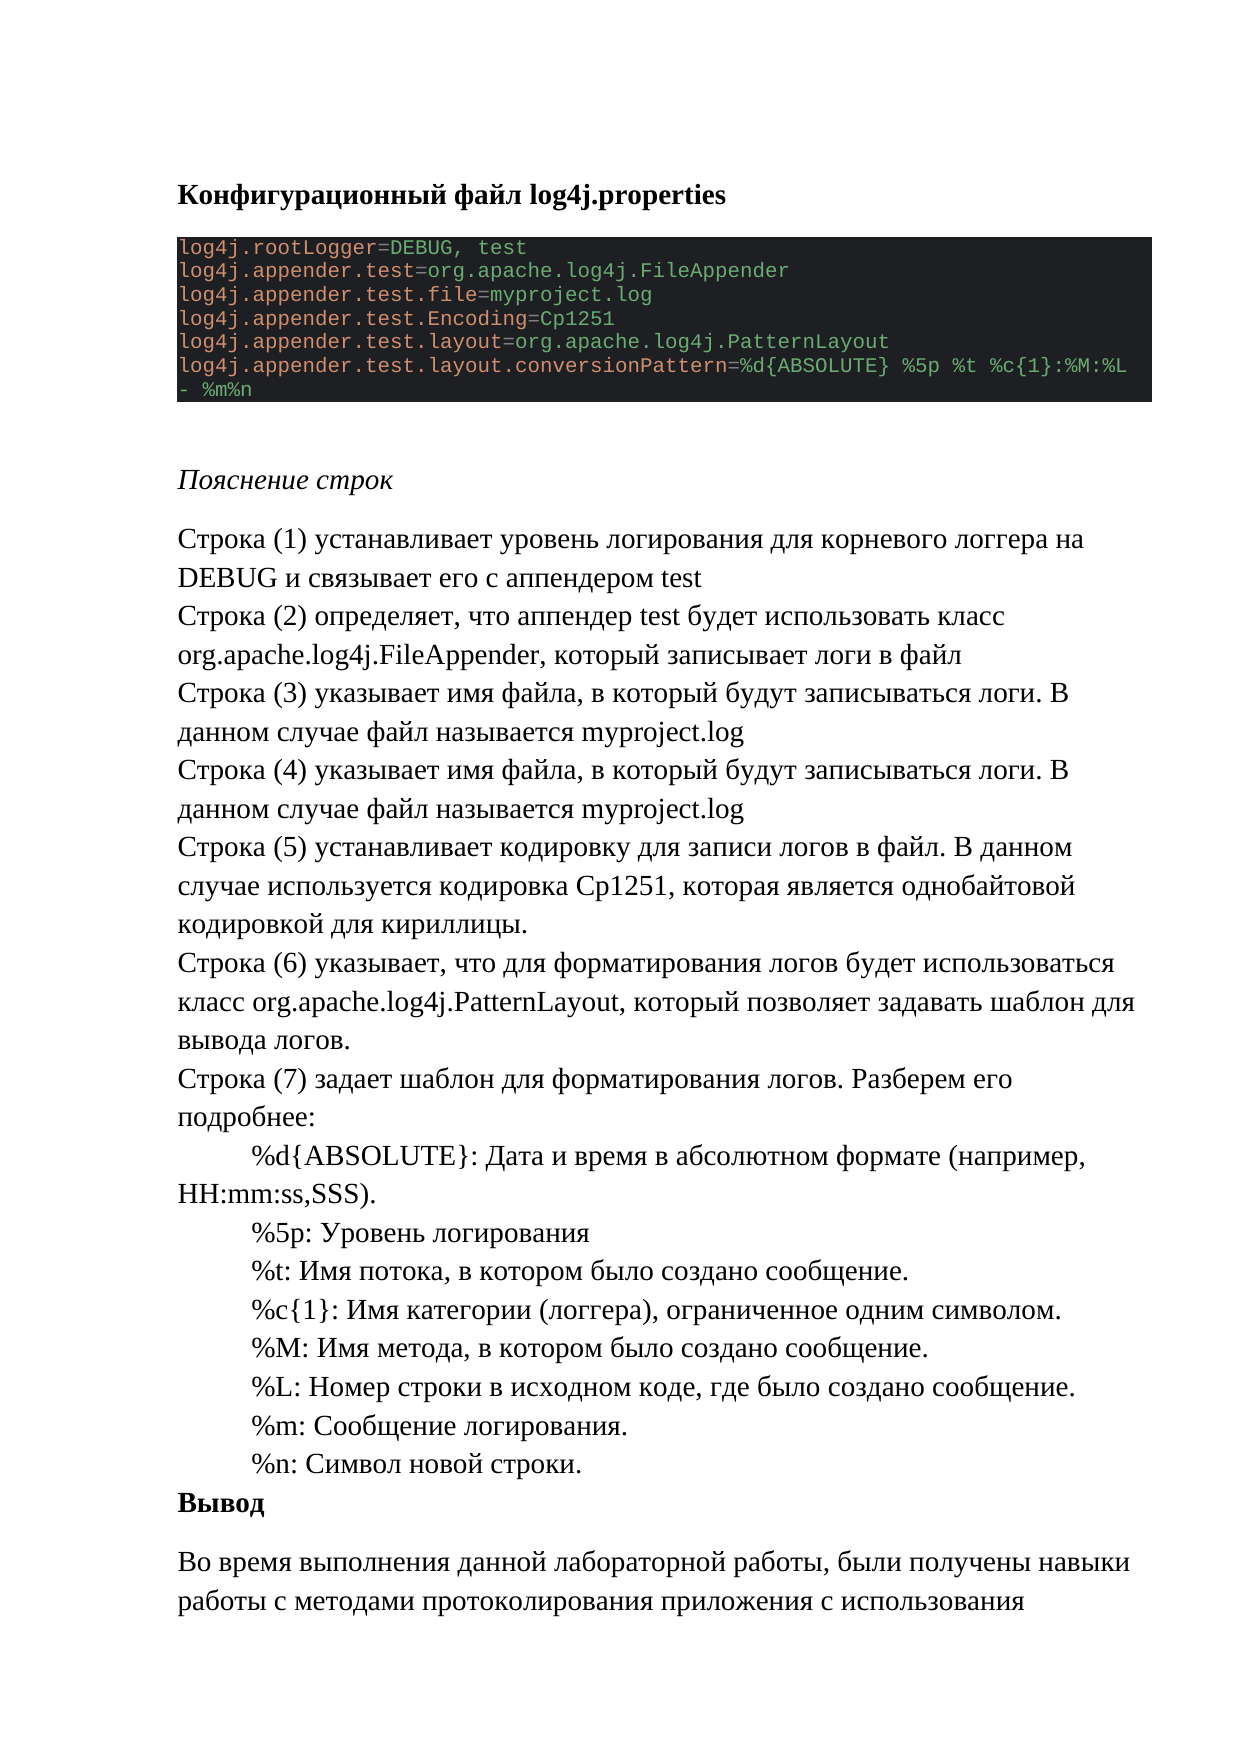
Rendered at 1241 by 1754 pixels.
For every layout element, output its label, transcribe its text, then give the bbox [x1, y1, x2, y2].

text %n: Символ новой строки. [177, 1446, 1152, 1480]
text %d{ABSOLUTE}: Дата и время в абсолютном формате (например, HH:mm:ss,SSS). [177, 1138, 1152, 1210]
text Строка (3) указывает имя файла, в который будут записываться логи. В данном случае файл называется myproject.log [177, 675, 1152, 747]
text Строка (1) устанавливает уровень логирования для корневого логгера на DEBUG и связывает его с аппендером test [177, 521, 1152, 593]
text %c{1}: Имя категории (логгера), ограниченное одним символом. [177, 1292, 1152, 1326]
text Строка (2) определяет, что аппендер test будет использовать класс org.apache.log4j.FileAppender, который записывает логи в файл [177, 598, 1152, 670]
text %t: Имя потока, в котором было создано сообщение. [177, 1253, 1152, 1287]
text Вывод [177, 1485, 1152, 1518]
text Конфигурационный файл log4j.properties [177, 177, 1152, 211]
text Строка (6) указывает, что для форматирования логов будет использоваться класс org.apache.log4j.PatternLayout, который позволяет задавать шаблон для вывода логов. [177, 945, 1152, 1056]
text Строка (4) указывает имя файла, в который будут записываться логи. В данном случае файл называется myproject.log [177, 752, 1152, 824]
text Строка (5) устанавливает кодировку для записи логов в файл. В данном случае используется кодировка Cp1251, которая является однобайтовой кодировкой для кириллицы. [177, 829, 1152, 940]
text %m: Сообщение логирования. [177, 1408, 1152, 1441]
text log4j.rootLogger=DEBUG, test log4j.appender.test=org.apache.log4j.FileAppender log4j.appender.test.file=myproject.log log4j.appender.test.Encoding=Cp1251 log4j.appender.test.layout=org.apache.log4j.PatternLayout log4j.appender.test.layout.conversionPattern=%d{ABSOLUTE} %5p %t %c{1}:%M:%L - %m%n [177, 237, 1152, 402]
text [177, 1544, 1152, 1616]
text %L: Номер строки в исходном коде, где было создано сообщение. [177, 1369, 1152, 1403]
text Строка (7) задает шаблон для форматирования логов. Разберем его подробнее: [177, 1061, 1152, 1133]
text Пояснение строк [177, 462, 1152, 495]
text %M: Имя метода, в котором было создано сообщение. [177, 1331, 1152, 1364]
text %5p: Уровень логирования [177, 1215, 1152, 1248]
